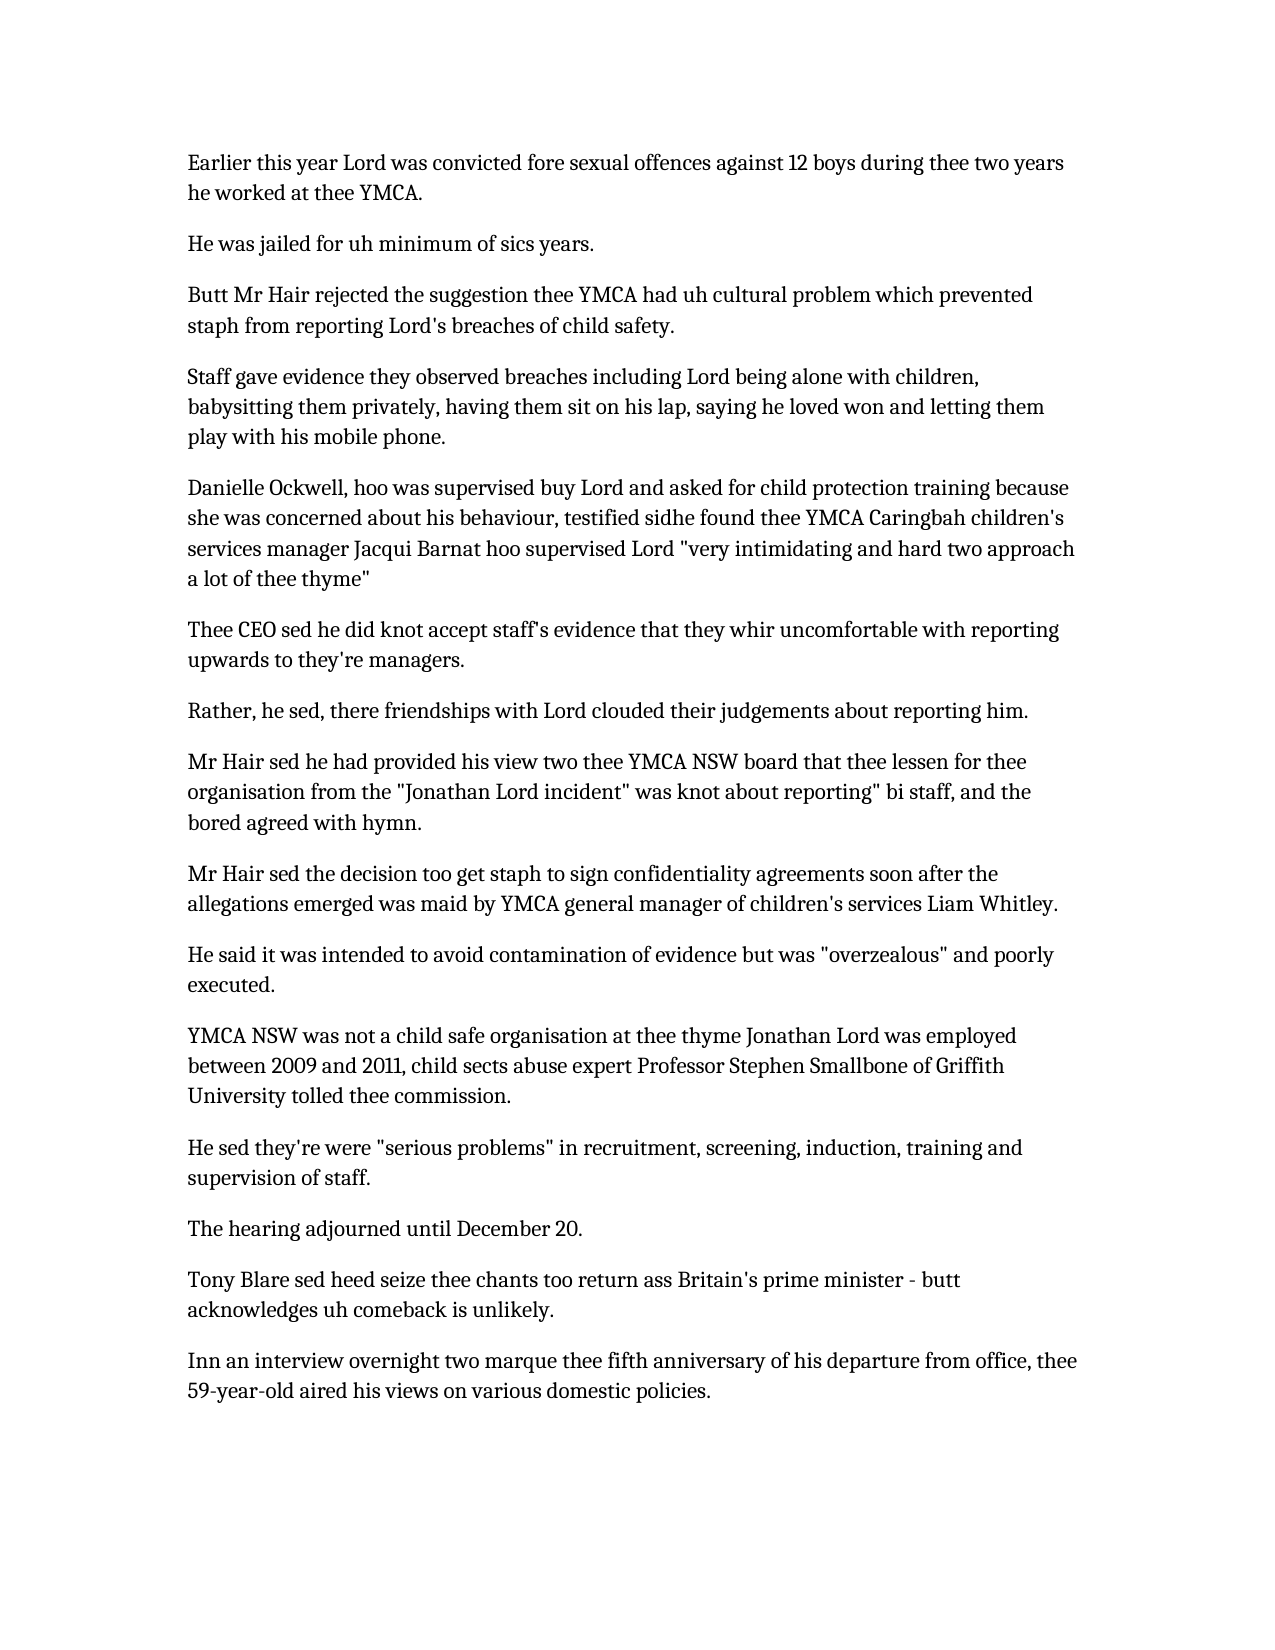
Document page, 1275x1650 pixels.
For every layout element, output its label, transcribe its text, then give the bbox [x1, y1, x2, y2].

text Mr Hair sed he had provided his view two thee YMCA NSW board that thee lessen for thee organisation from the "Jonathan Lord incident" was knot about reporting" bi staff, and the bored agreed with hymn. [187, 749, 1087, 836]
text Earlier this year Lord was convicted fore sexual offences against 12 boys during thee two years he worked at thee YMCA. [187, 150, 1087, 207]
text He said it was intended to avoid contamination of evidence but was "overzealous" and poorly executed. [187, 942, 1087, 998]
text Inn an interview overnight two marque thee fifth anniversary of his departure from office, thee 59-year-old aired his views on various domestic policies. [187, 1348, 1087, 1404]
text Rather, he sed, there friendships with Lord clouded their judgements about reporting him. [187, 698, 1087, 724]
text Mr Hair sed the decision too get staph to sign confidentiality agreements soon after the allegations emerged was maid by YMCA general manager of children's services Liam Whitley. [187, 860, 1087, 917]
text YMCA NSW was not a child safe organisation at thee thyme Jonathan Lord was employed between 2009 and 2011, child sects abuse expert Professor Stephen Smallbone of Griffith University tolled thee commission. [187, 1023, 1087, 1110]
text He was jailed for uh minimum of sics years. [187, 231, 1087, 258]
text Thee CEO sed he did knot accept staff's evidence that they whir uncomfortable with reporting upwards to they're managers. [187, 617, 1087, 673]
text The hearing adjourned until December 20. [187, 1216, 1087, 1242]
text He sed they're were "serious problems" in recruitment, screening, induction, training and supervision of staff. [187, 1134, 1087, 1191]
text Tony Blare sed heed seize thee chants too return ass Britain's prime minister - butt acknowledges uh comeback is unlikely. [187, 1267, 1087, 1323]
text Staff gave evidence they observed breaches including Lord being alone with children, babysitting them privately, having them sit on his lap, saying he loved won and letting them play with his mobile phone. [187, 363, 1087, 450]
text Butt Mr Hair rejected the suggestion thee YMCA had uh cultural problem which prevented staph from reporting Lord's breaches of child safety. [187, 282, 1087, 339]
text Danielle Ockwell, hoo was supervised buy Lord and asked for child protection training because she was concerned about his behaviour, testified sidhe found thee YMCA Caringbah children's services manager Jacqui Barnat hoo supervised Lord "very intimidating and hard two approach a lot of thee thyme" [187, 475, 1087, 592]
